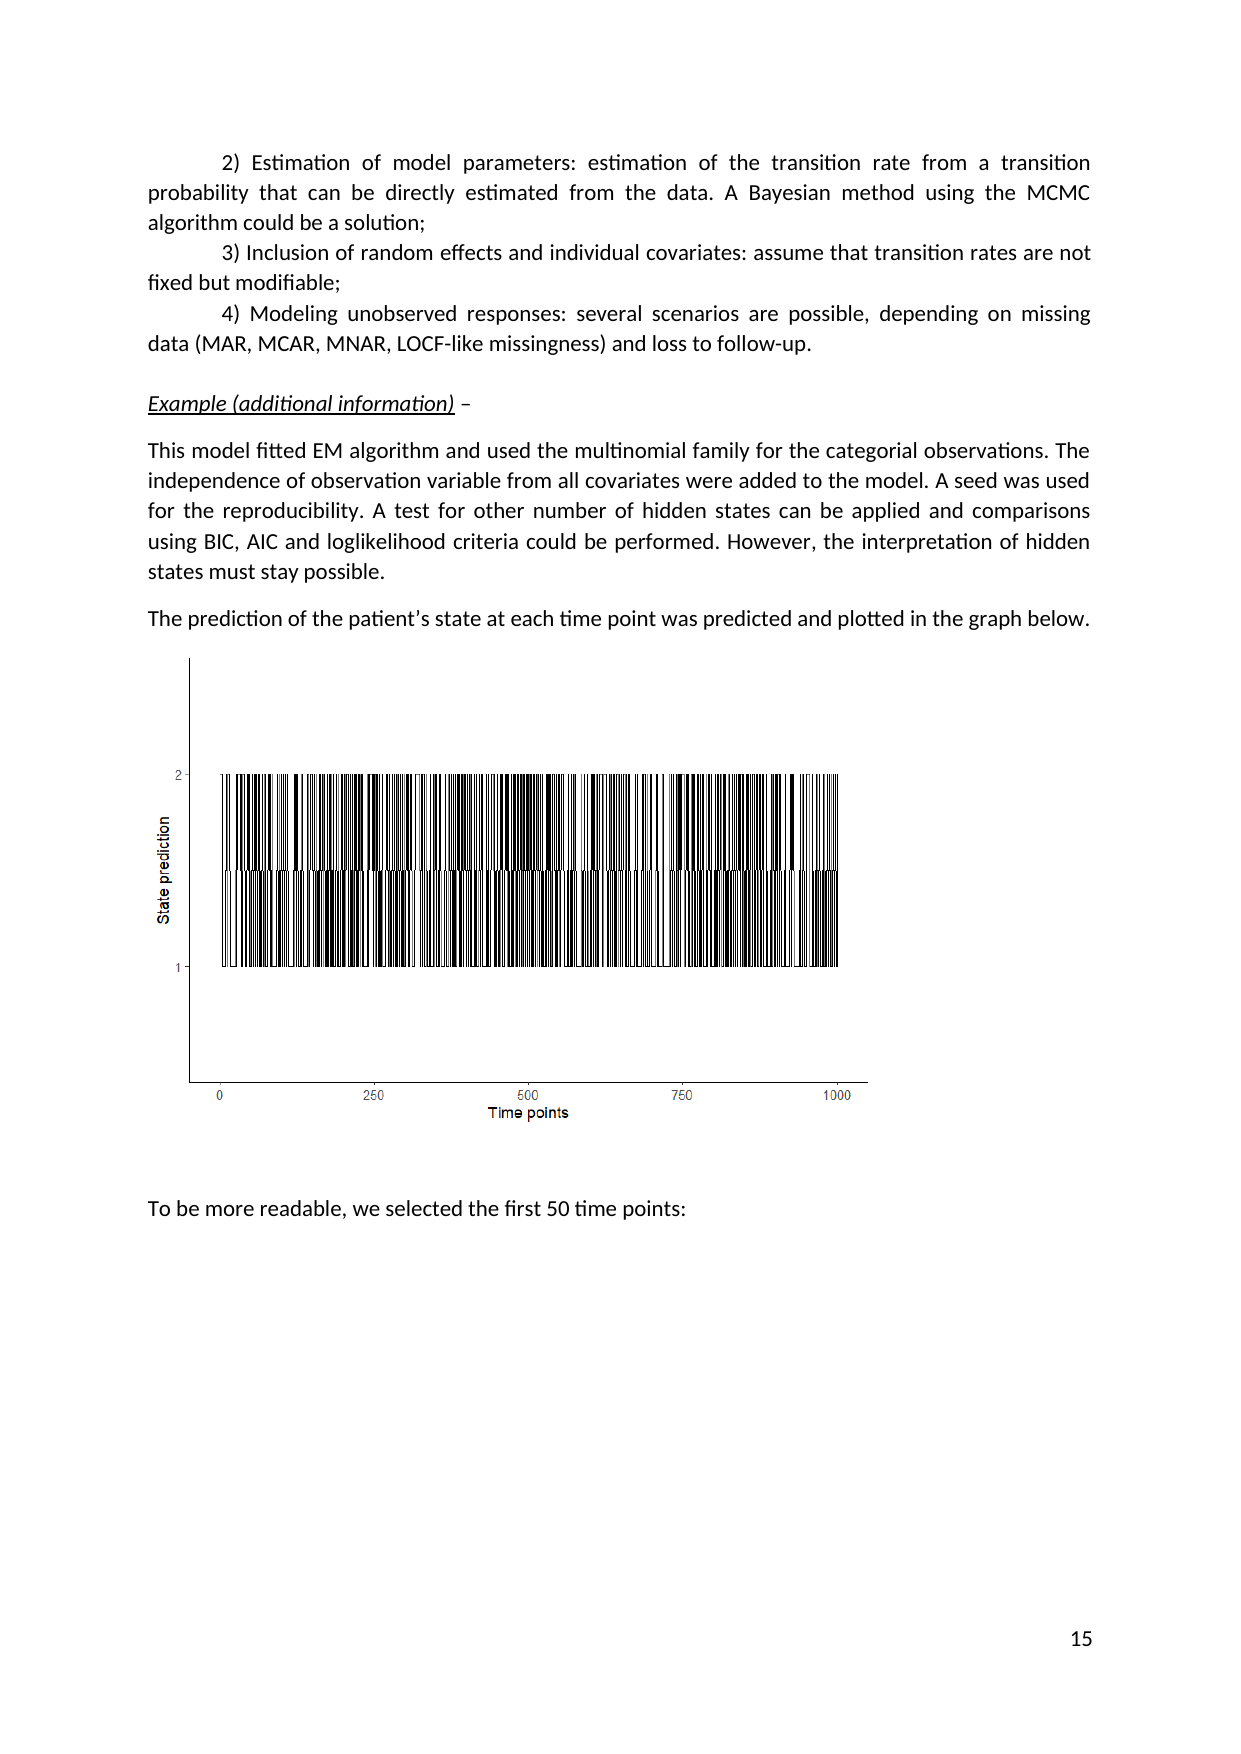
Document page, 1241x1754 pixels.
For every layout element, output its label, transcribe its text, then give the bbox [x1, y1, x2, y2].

text This model fitted EM algorithm and used the multinomial family for the categorial observations. The independence of observation variable from all covariates were added to the model. A seed was used for the reproducibility. A test for other number of hidden states can be applied and comparisons using BIC, AIC and loglikelihood criteria could be performed. However, the interpretation of hidden states must stay possible. [148, 436, 1093, 585]
text 3) Inclusion of random effects and individual covariates: assume that transition rates are not fixed but modifiable; [148, 238, 1093, 296]
text 4) Modeling unobserved responses: several scenarios are possible, depending on missing data (MAR, MCAR, MNAR, LOCF-like missingness) and loss to follow-up. [148, 299, 1093, 357]
text 2) Estimation of model parameters: estimation of the transition rate from a transition probability that can be directly estimated from the data. A Bayesian method using the MCMC algorithm could be a solution; [148, 148, 1093, 236]
text The prediction of the patient’s state at each time point was predicted and plotted in the graph below. [148, 604, 1093, 632]
text Example (additional information) – [148, 389, 1093, 417]
text To be more readable, we selected the first 50 time points: [148, 1194, 1093, 1223]
picture [147, 650, 876, 1129]
